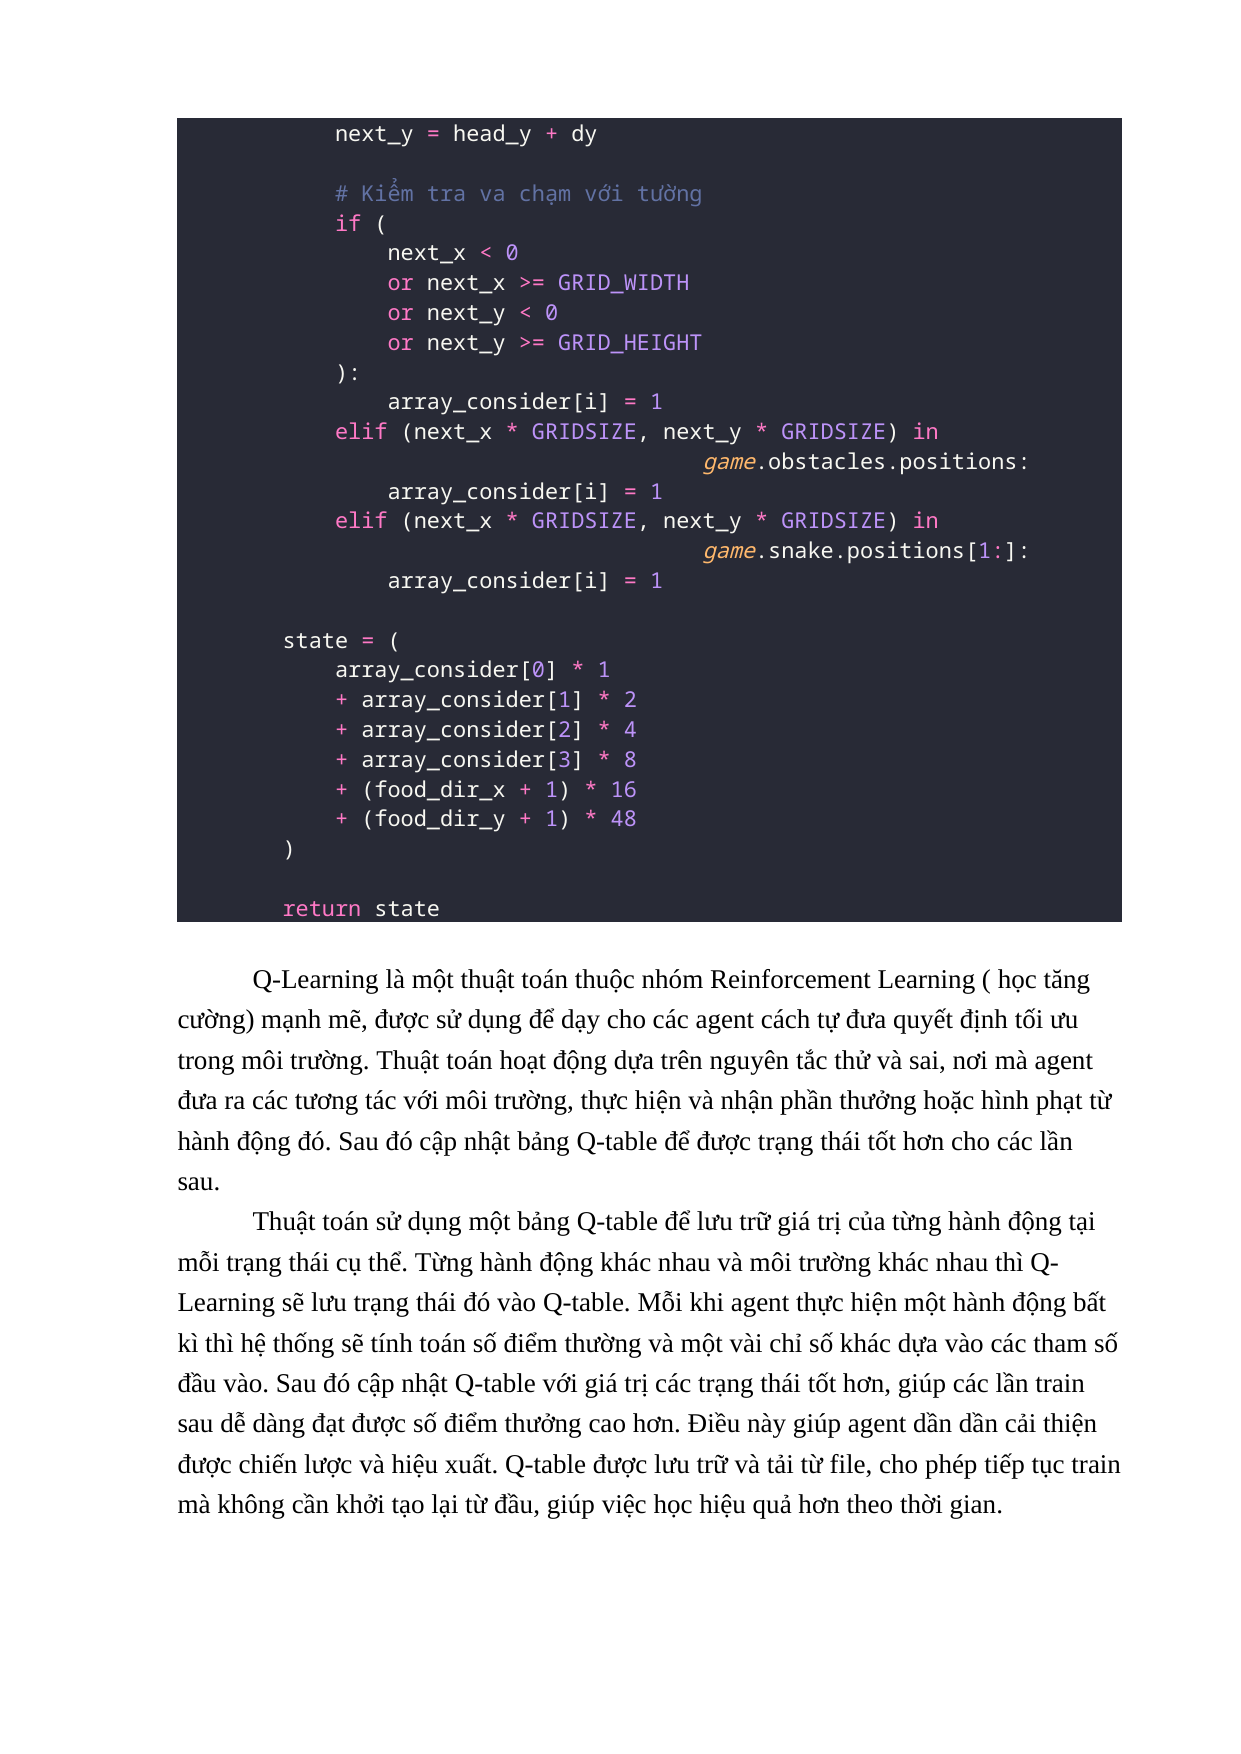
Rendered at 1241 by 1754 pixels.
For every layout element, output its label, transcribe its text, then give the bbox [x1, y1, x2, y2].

text ) [177, 833, 1122, 863]
text return state [177, 893, 1122, 922]
text next_y = head_y + dy [177, 118, 1122, 148]
text if ( [177, 207, 1122, 237]
text Q-Learning là một thuật toán thuộc nhóm Reinforcement Learning ( học tăng cường) mạnh mẽ, được sử dụng để dạy cho các agent cách tự đưa quyết định tối ưu trong môi trường. Thuật toán hoạt động dựa trên nguyên tắc thử và sai, nơi mà agent đưa ra các tương tác với môi trường, thực hiện và nhận phần thưởng hoặc hình phạt từ hành động đó. Sau đó cập nhật bảng Q-table để được trạng thái tốt hơn cho các lần sau. [177, 963, 1122, 1196]
text elif (next_x * GRIDSIZE, next_y * GRIDSIZE) in game.snake.positions[1:]: [177, 505, 1122, 565]
text next_x < 0 [177, 237, 1122, 267]
text or next_y >= GRID_HEIGHT [177, 327, 1122, 356]
text + (food_dir_x + 1) * 16 [177, 773, 1122, 803]
text or next_x >= GRID_WIDTH [177, 267, 1122, 297]
text + array_consider[3] * 8 [177, 744, 1122, 773]
text state = ( [177, 624, 1122, 654]
text + (food_dir_y + 1) * 48 [177, 803, 1122, 833]
text elif (next_x * GRIDSIZE, next_y * GRIDSIZE) in game.obstacles.positions: [177, 416, 1122, 476]
text or next_y < 0 [177, 297, 1122, 327]
text Thuật toán sử dụng một bảng Q-table để lưu trữ giá trị của từng hành động tại mỗi trạng thái cụ thể. Từng hành động khác nhau và môi trường khác nhau thì Q-Learning sẽ lưu trạng thái đó vào Q-table. Mỗi khi agent thực hiện một hành động bất kì thì hệ thống sẽ tính toán số điểm thường và một vài chỉ số khác dựa vào các tham số đầu vào. Sau đó cập nhật Q-table với giá trị các trạng thái tốt hơn, giúp các lần train sau dễ dàng đạt được số điểm thưởng cao hơn. Điều này giúp agent dần dần cải thiện được chiến lược và hiệu xuất. Q-table được lưu trữ và tải từ file, cho phép tiếp tục train mà không cần khởi tạo lại từ đầu, giúp việc học hiệu quả hơn theo thời gian. [177, 1205, 1122, 1519]
text # Kiểm tra va chạm với tường [177, 178, 1122, 207]
text array_consider[i] = 1 [177, 386, 1122, 416]
text + array_consider[1] * 2 [177, 684, 1122, 714]
text array_consider[i] = 1 [177, 565, 1122, 595]
text array_consider[0] * 1 [177, 654, 1122, 684]
text array_consider[i] = 1 [177, 476, 1122, 505]
text + array_consider[2] * 4 [177, 714, 1122, 744]
text ): [177, 356, 1122, 386]
